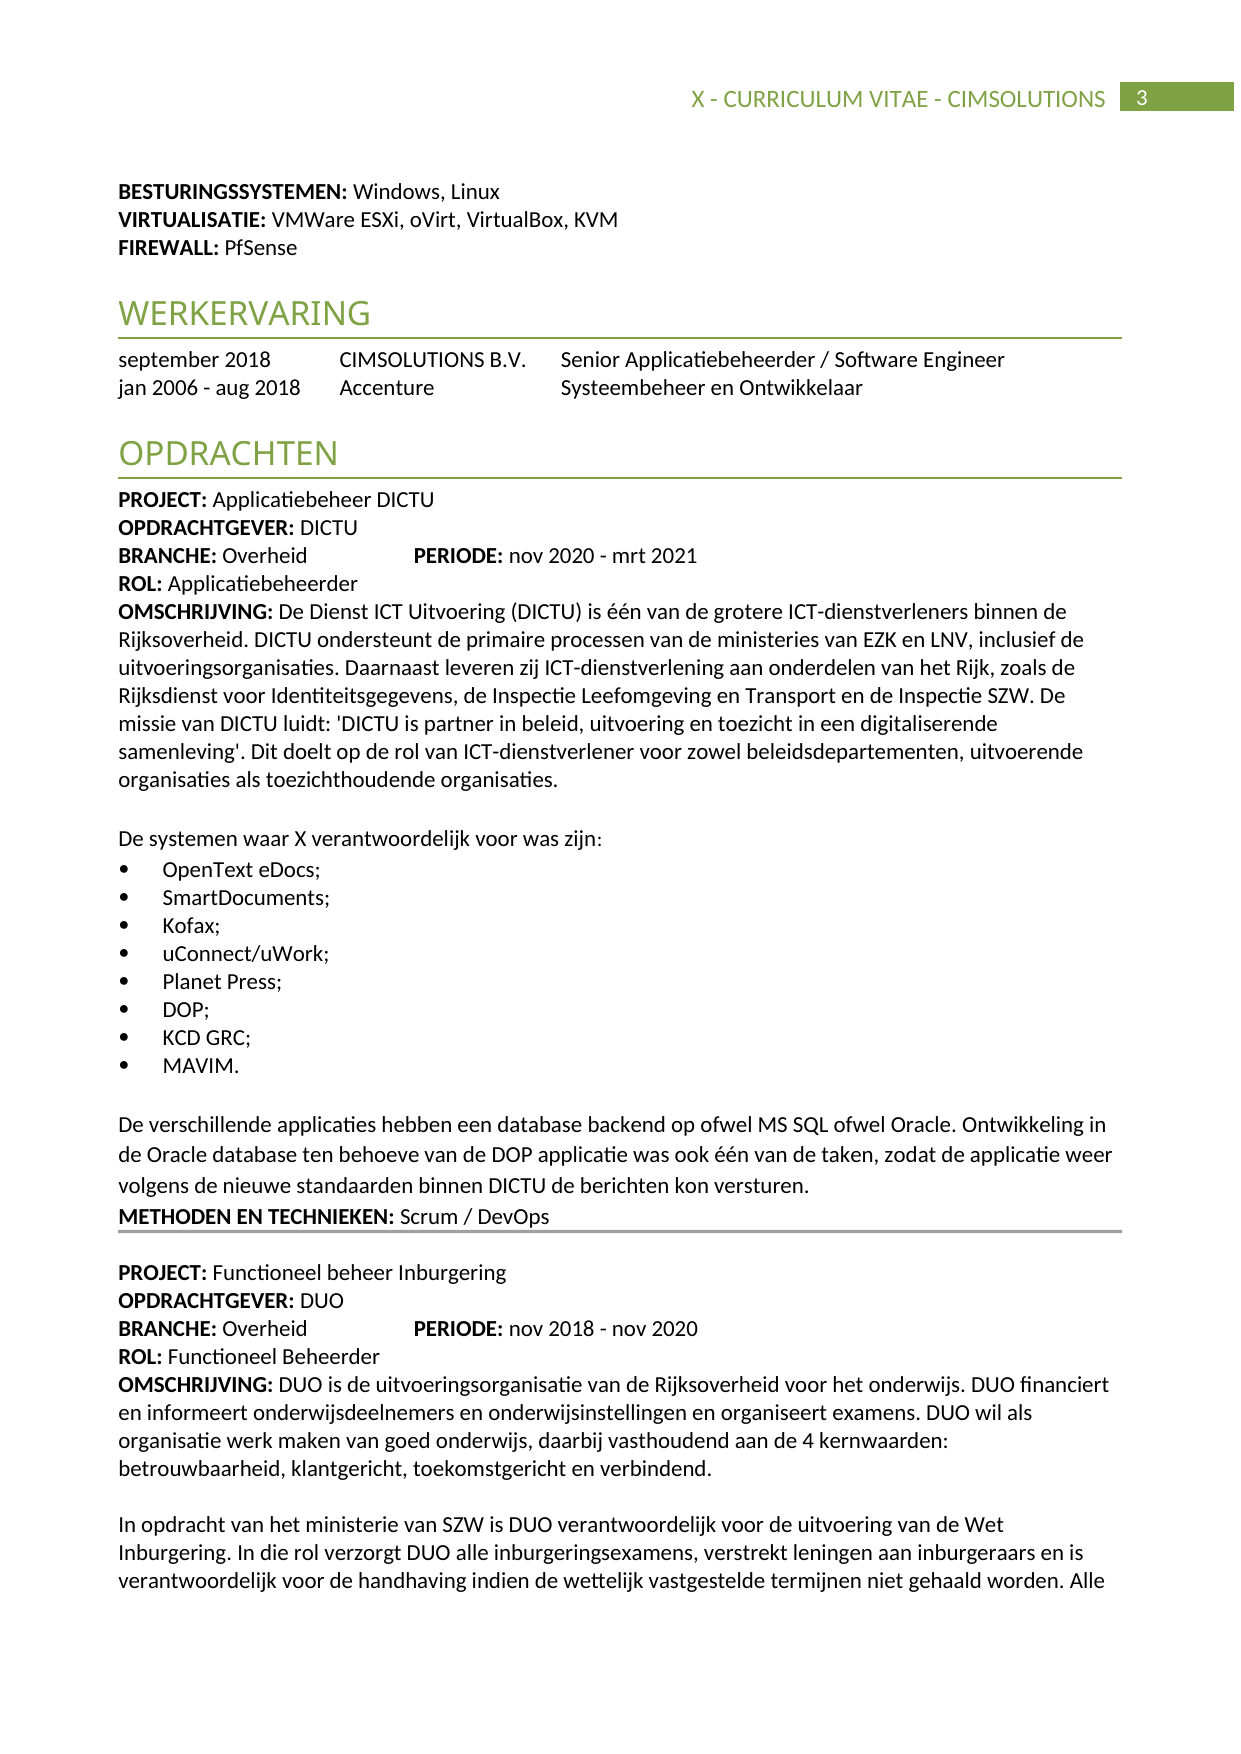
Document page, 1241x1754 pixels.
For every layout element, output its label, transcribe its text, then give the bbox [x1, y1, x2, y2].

list uConnect/uWork; [120, 939, 1083, 967]
list KCD GRC; [120, 1023, 1083, 1051]
text OMSCHRIJVING: DUO is de uitvoeringsorganisatie van de Rijksoverheid voor het onderwijs. DUO financiert en informeert onderwijsdeelnemers en onderwijsinstellingen en organiseert examens. DUO wil als organisatie werk maken van goed onderwijs, daarbij vasthoudend aan de 4 kernwaarden: betrouwbaarheid, klantgericht, toekomstgericht en verbindend. [118, 1370, 1122, 1482]
text OMSCHRIJVING: De Dienst ICT Uitvoering (DICTU) is één van de grotere ICT-dienstverleners binnen de Rijksoverheid. DICTU ondersteunt de primaire processen van de ministeries van EZK en LNV, inclusief de uitvoeringsorganisaties. Daarnaast leveren zij ICT-dienstverlening aan onderdelen van het Rijk, zoals de Rijksdienst voor Identiteitsgegevens, de Inspectie Leefomgeving en Transport en de Inspectie SZW. De missie van DICTU luidt: 'DICTU is partner in beleid, uitvoering en toezicht in een digitaliserende samenleving'. Dit doelt op de rol van ICT-dienstverlener voor zowel beleidsdepartementen, uitvoerende organisaties als toezichthoudende organisaties. [118, 597, 1122, 793]
text BRANCHE: Overheid PERIODE: nov 2020 - mrt 2021 [118, 541, 1122, 569]
text PROJECT: Applicatiebeheer DICTU [118, 485, 1122, 513]
subtitle Werkervaring [118, 289, 1122, 337]
list DOP; [120, 995, 1083, 1023]
text ROL: Applicatiebeheerder [118, 569, 1122, 597]
text De systemen waar X verantwoordelijk voor was zijn: [118, 824, 1122, 852]
text OPDRACHTGEVER: DUO [118, 1286, 1122, 1314]
list OpenText eDocs; [120, 855, 1083, 883]
text OPDRACHTGEVER: DICTU [118, 513, 1122, 541]
list SmartDocuments; [120, 883, 1083, 911]
text VIRTUALISATIE: VMWare ESXi, oVirt, VirtualBox, KVM [118, 205, 1122, 233]
text De verschillende applicaties hebben een database backend op ofwel MS SQL ofwel Oracle. Ontwikkeling in de Oracle database ten behoeve van de DOP applicatie was ook één van de taken, zodat de applicatie weer volgens de nieuwe standaarden binnen DICTU de berichten kon versturen. [118, 1110, 1122, 1199]
list Planet Press; [120, 967, 1083, 995]
text BESTURINGSSYSTEMEN: Windows, Linux [118, 177, 1122, 205]
text METHODEN EN TECHNIEKEN: Scrum / DevOps [118, 1202, 1122, 1229]
list Kofax; [120, 911, 1083, 939]
text september 2018 CIMSOLUTIONS B.V. Senior Applicatiebeheerder / Software Engineer jan 2006 - aug 2018 Accenture Systeembeheer en Ontwikkelaar [118, 345, 1122, 401]
text BRANCHE: Overheid PERIODE: nov 2018 - nov 2020 [118, 1314, 1122, 1342]
list MAVIM. [120, 1051, 1083, 1079]
text PROJECT: Functioneel beheer Inburgering [118, 1258, 1122, 1286]
text FIREWALL: PfSense [118, 233, 1122, 261]
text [118, 1510, 1122, 1594]
subtitle opdrachten [118, 429, 1122, 477]
text ROL: Functioneel Beheerder [118, 1342, 1122, 1370]
